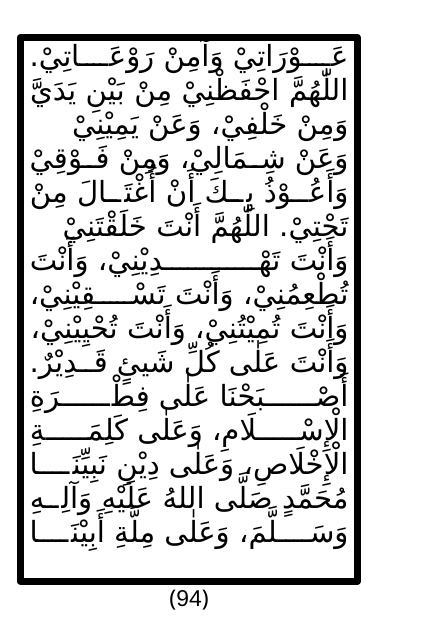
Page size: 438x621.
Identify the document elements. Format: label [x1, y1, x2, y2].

text [29, 40, 348, 549]
